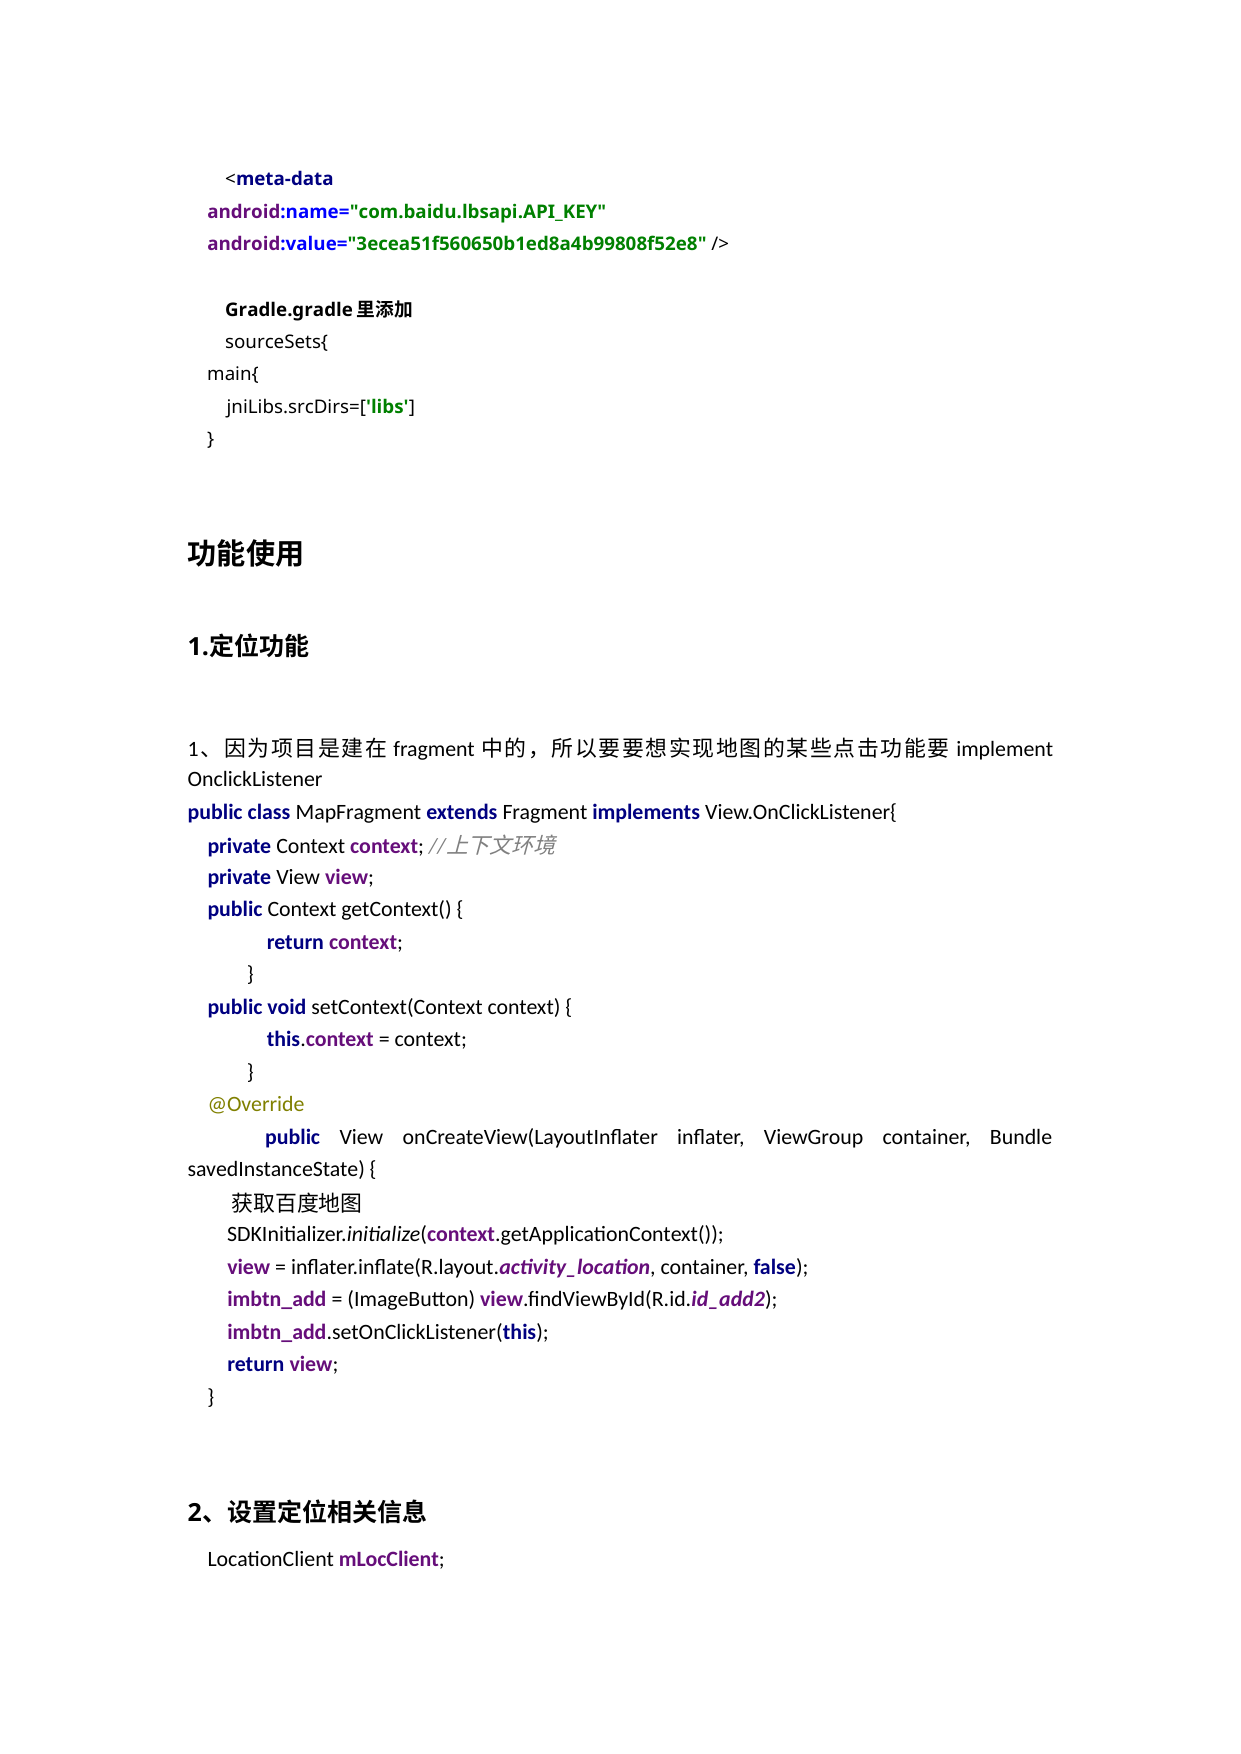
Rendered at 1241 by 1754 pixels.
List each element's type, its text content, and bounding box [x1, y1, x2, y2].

text <meta-data android:name="com.baidu.lbsapi.API_KEY" android:value="3ecea51f560650b1ed8a4b99808f52e8" /> [187, 162, 1053, 259]
subtitle 1.定位功能 [187, 612, 1053, 677]
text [187, 1185, 1053, 1575]
text 功能使用 [187, 519, 1053, 584]
text Gradle.gradle里添加 [187, 292, 1053, 324]
text sourceSets{ main{ jniLibs.srcDirs=['libs'] } [187, 324, 1053, 454]
text 1、因为项目是建在fragment中的，所以要要想实现地图的某些点击功能要implement OnclickListener public class MapFragment extends Fragment implements View.OnClickListener{ private Context context; //上下文环境 private View view; public Context getContext() { return context; } public void setContext(Context context) { this.context = context; } @Override public View onCreateView(LayoutInflater inflater, ViewGroup container, Bundle savedInstanceState) { [187, 730, 1053, 1185]
